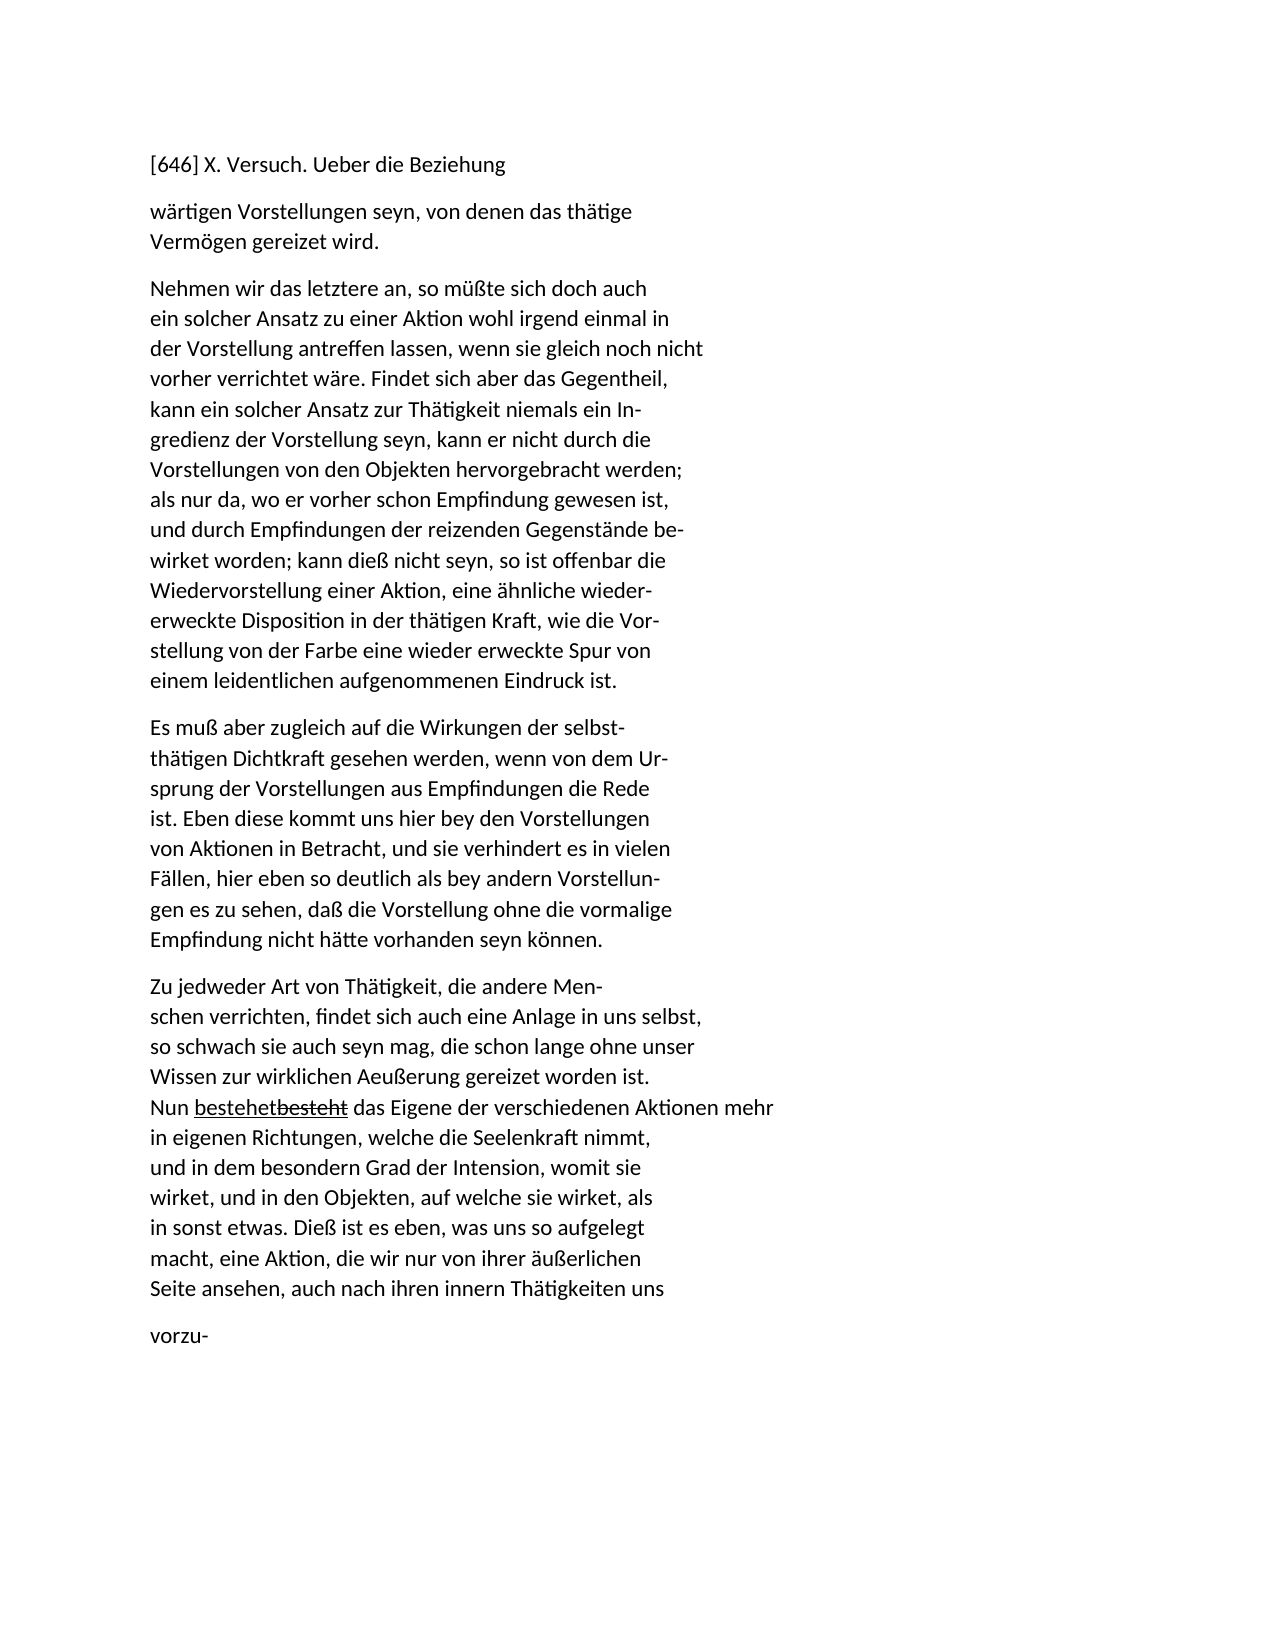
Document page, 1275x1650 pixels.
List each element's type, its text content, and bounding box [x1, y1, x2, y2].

text Zu jedweder Art von Thätigkeit, die andere Men- schen verrichten, findet sich auch eine Anlage in uns selbst, so schwach sie auch seyn mag, die schon lange ohne unser Wissen zur wirklichen Aeußerung gereizet worden ist. Nun bestehetbesteht das Eigene der verschiedenen Aktionen mehr in eigenen Richtungen, welche die Seelenkraft nimmt, und in dem besondern Grad der Intension, womit sie wirket, und in den Objekten, auf welche sie wirket, als in sonst etwas. Dieß ist es eben, was uns so aufgelegt macht, eine Aktion, die wir nur von ihrer äußerlichen Seite ansehen, auch nach ihren innern Thätigkeiten uns [150, 972, 1125, 1302]
text Es muß aber zugleich auf die Wirkungen der selbst- thätigen Dichtkraft gesehen werden, wenn von dem Ur- sprung der Vorstellungen aus Empfindungen die Rede ist. Eben diese kommt uns hier bey den Vorstellungen von Aktionen in Betracht, und sie verhindert es in vielen Fällen, hier eben so deutlich als bey andern Vorstellun- gen es zu sehen, daß die Vorstellung ohne die vormalige Empfindung nicht hätte vorhanden seyn können. [150, 713, 1125, 953]
text Nehmen wir das letztere an, so müßte sich doch auch ein solcher Ansatz zu einer Aktion wohl irgend einmal in der Vorstellung antreffen lassen, wenn sie gleich noch nicht vorher verrichtet wäre. Findet sich aber das Gegentheil, kann ein solcher Ansatz zur Thätigkeit niemals ein In- gredienz der Vorstellung seyn, kann er nicht durch die Vorstellungen von den Objekten hervorgebracht werden; als nur da, wo er vorher schon Empfindung gewesen ist, und durch Empfindungen der reizenden Gegenstände be- wirket worden; kann dieß nicht seyn, so ist offenbar die Wiedervorstellung einer Aktion, eine ähnliche wieder- erweckte Disposition in der thätigen Kraft, wie die Vor- stellung von der Farbe eine wieder erweckte Spur von einem leidentlichen aufgenommenen Eindruck ist. [150, 274, 1125, 695]
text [150, 150, 1125, 178]
text vorzu- [150, 1321, 1125, 1349]
text wärtigen Vorstellungen seyn, von denen das thätige Vermögen gereizet wird. [150, 197, 1125, 255]
